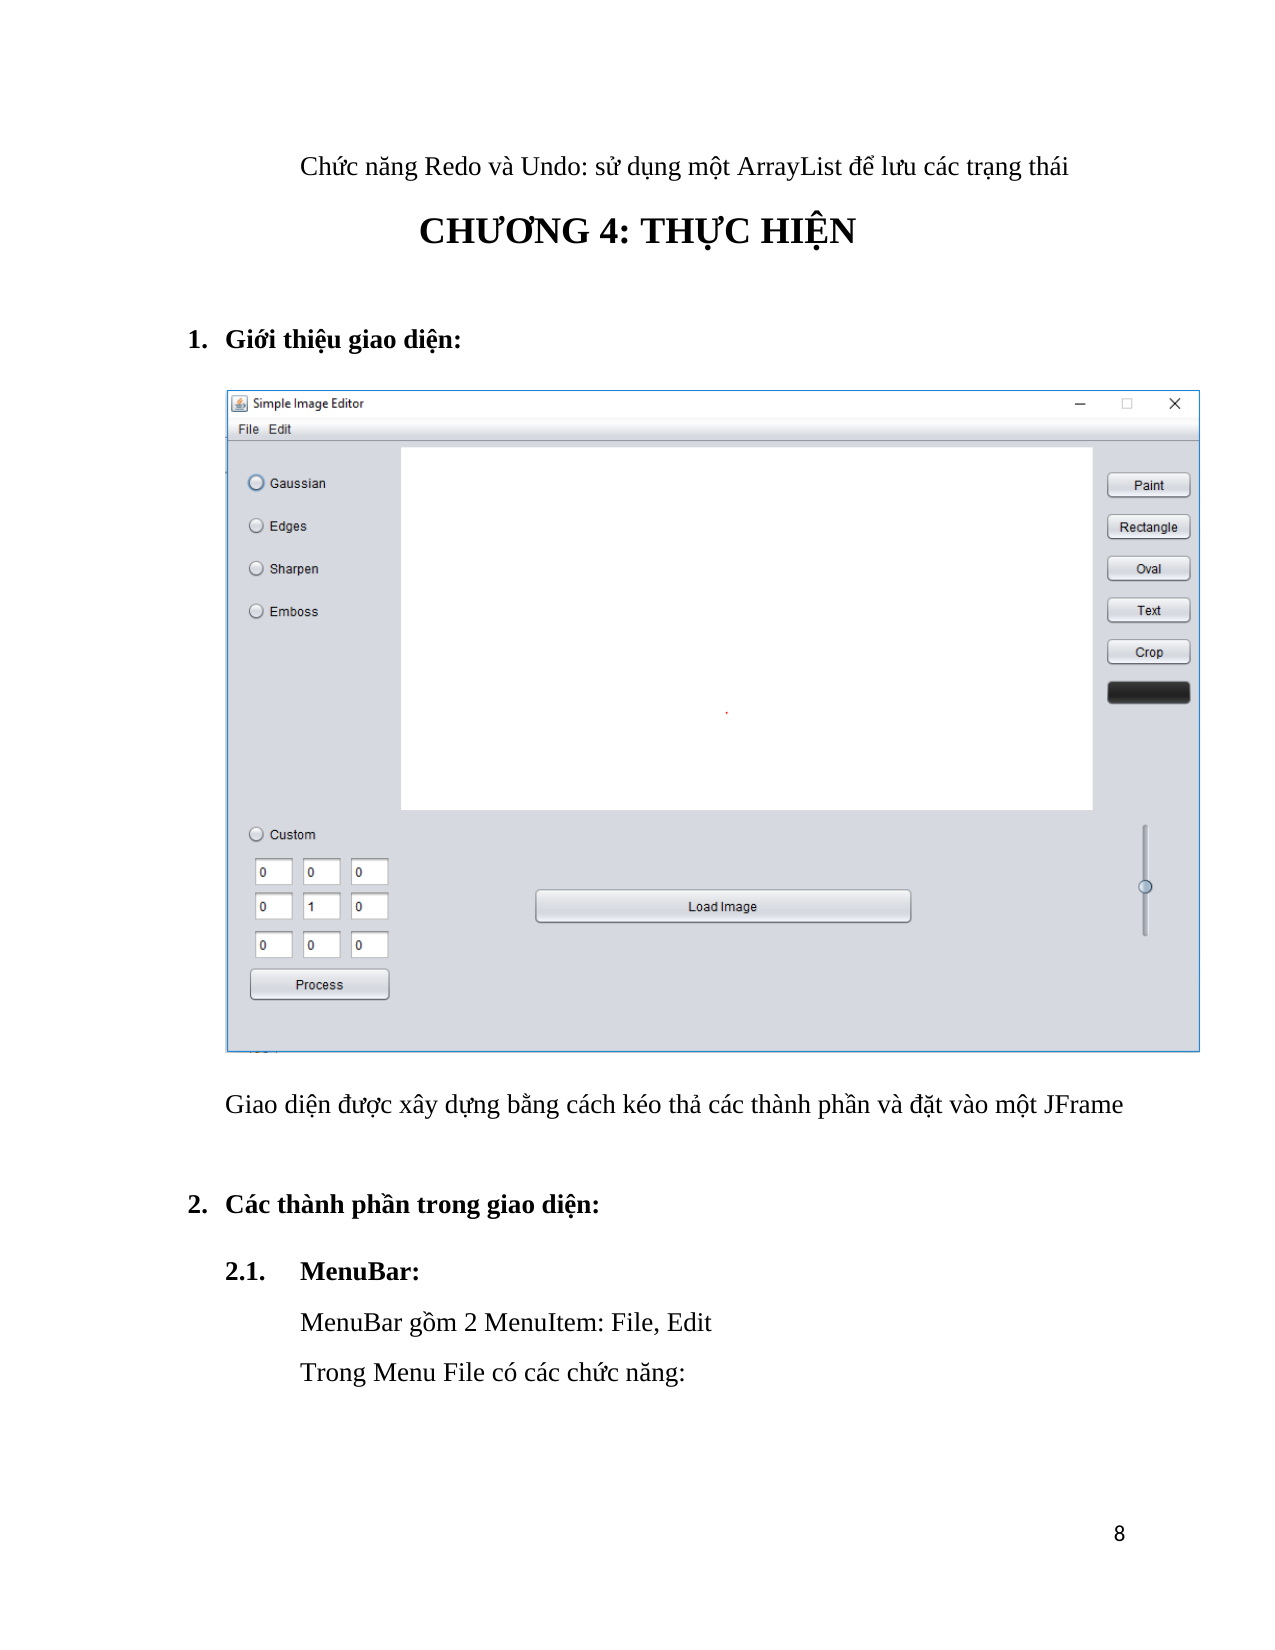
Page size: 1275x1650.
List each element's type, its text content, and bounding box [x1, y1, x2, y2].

text Trong Menu File có các chức năng: [300, 1356, 1125, 1387]
list MenuBar: [225, 1256, 1125, 1287]
list Giao diện được xây dựng bằng cách kéo thả các thành phần và đặt vào một JFrame [225, 1088, 1125, 1119]
list Giới thiệu giao diện: [187, 323, 1125, 354]
list Các thành phần trong giao diện: [187, 1188, 1125, 1219]
picture [225, 390, 1200, 1053]
text MenuBar gồm 2 MenuItem: File, Edit [300, 1306, 1125, 1337]
text Chức năng Redo và Undo: sử dụng một ArrayList để lưu các trạng thái [300, 150, 1125, 181]
subtitle CHƯƠNG 4: THỰC HIỆN [150, 208, 1125, 252]
